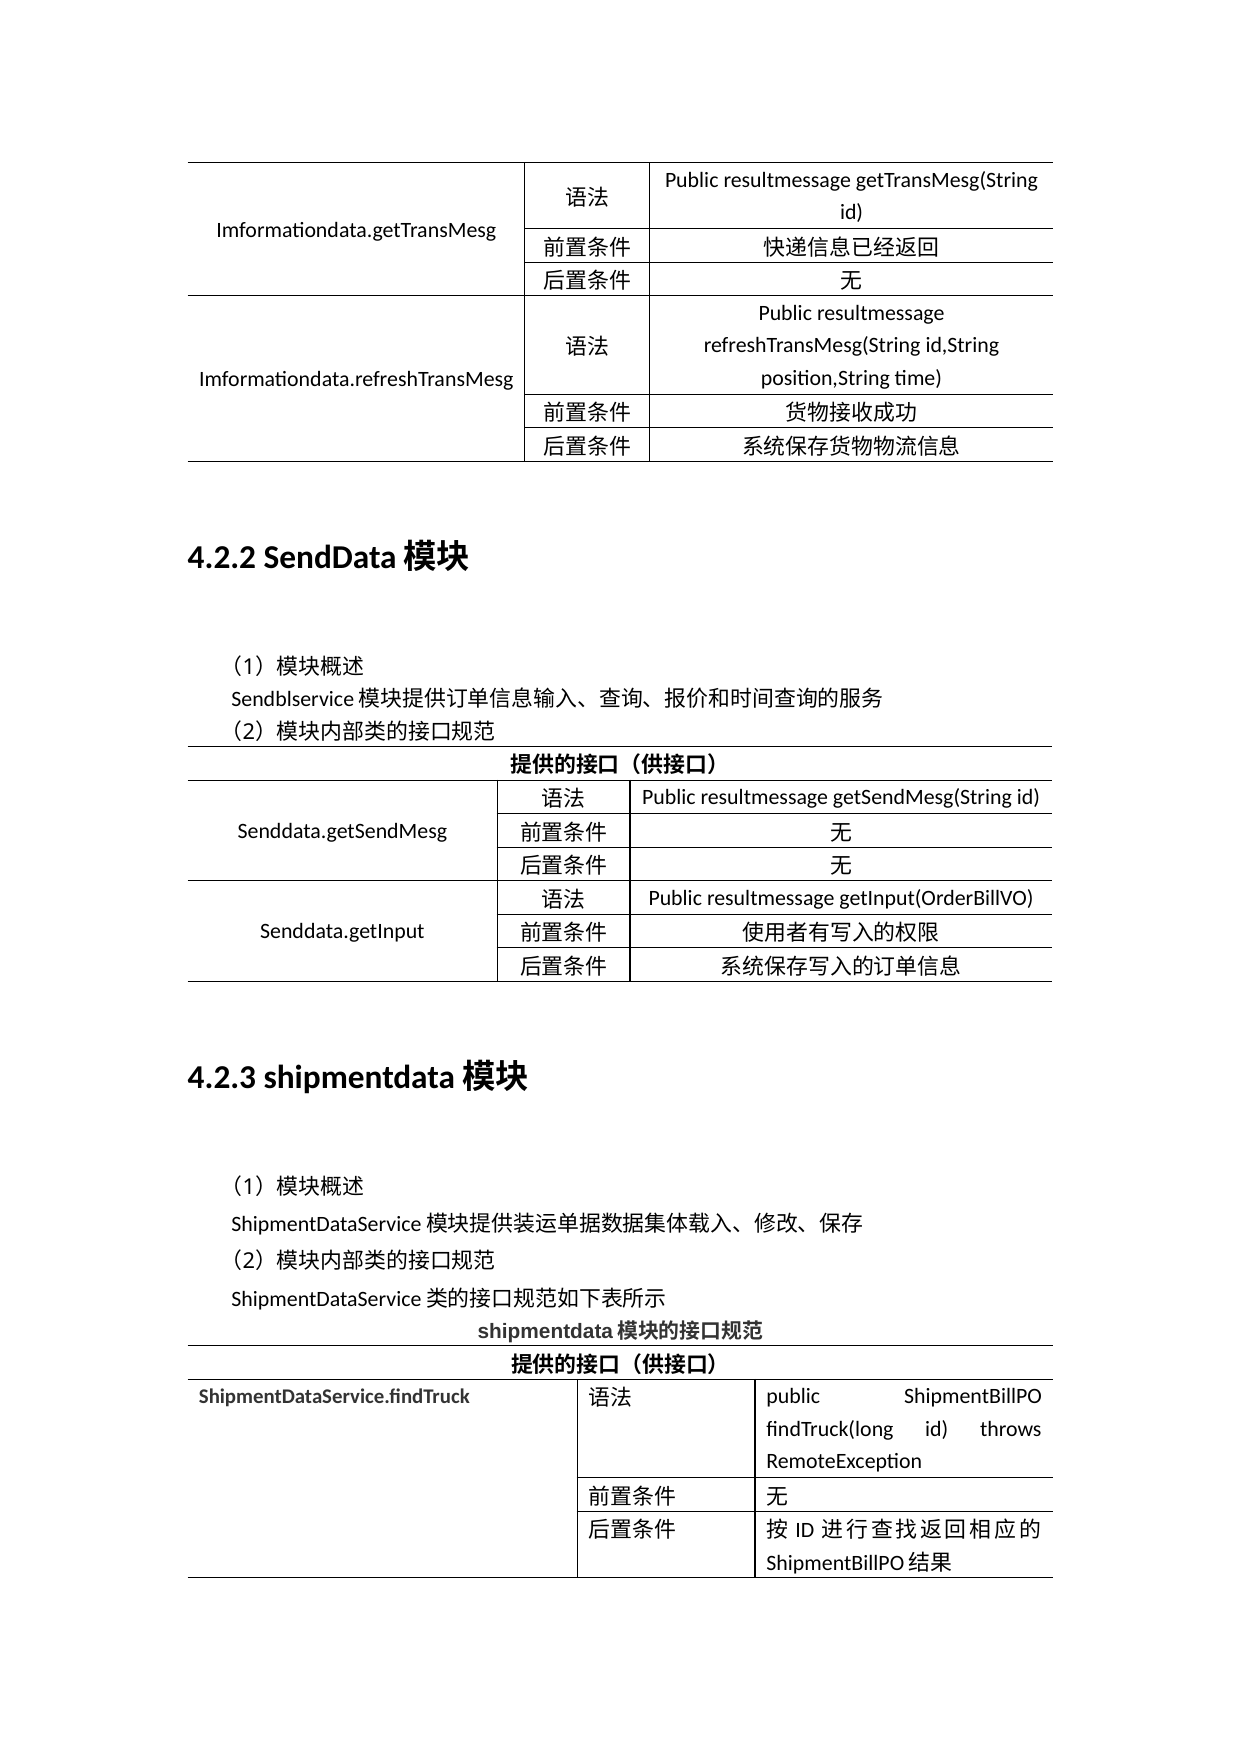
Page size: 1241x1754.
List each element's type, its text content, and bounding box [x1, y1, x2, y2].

table_cell Public resultmessage refreshTransMesg(String id,String position,String time) [650, 296, 1053, 394]
table_cell Public resultmessage getSendMesg(String id) [631, 781, 1052, 813]
table_cell 语法 [498, 881, 629, 914]
table_cell ShipmentDataService.findTruck [188, 1380, 577, 1577]
table_cell 货物接收成功 [650, 395, 1053, 427]
text ShipmentDataService类的接口规范如下表所示 [187, 1280, 1053, 1313]
table_cell 无 [631, 848, 1052, 880]
text ShipmentDataService模块提供装运单据数据集体载入、修改、保存 [187, 1206, 1053, 1238]
subtitle 4.2.3 shipmentdata模块 [187, 1041, 1053, 1106]
table_header 提供的接口（供接口） [188, 747, 1052, 779]
text （2）模块内部类的接口规范 [187, 713, 1053, 746]
text shipmentdata模块的接口规范 [187, 1313, 1053, 1345]
table_cell Imformationdata.getTransMesg [188, 163, 524, 295]
text （1）模块概述 [187, 648, 1053, 681]
table_cell Senddata.getSendMesg [188, 781, 497, 880]
table_cell 无 [650, 263, 1053, 295]
text Sendblservice模块提供订单信息输入、查询、报价和时间查询的服务 [187, 681, 1053, 713]
table_cell 后置条件 [498, 948, 629, 981]
subtitle 4.2.2 SendData模块 [187, 521, 1053, 586]
table_cell 系统保存写入的订单信息 [631, 948, 1052, 981]
table_cell 快递信息已经返回 [650, 229, 1053, 262]
table_cell 使用者有写入的权限 [631, 915, 1052, 947]
table_cell 语法 [525, 163, 649, 228]
table_cell Public resultmessage getTransMesg(String id) [650, 163, 1053, 228]
table_cell 后置条件 [498, 848, 629, 880]
table_cell 前置条件 [498, 814, 629, 847]
table_cell 按ID进行查找返回相应的ShipmentBillPO结果 [756, 1512, 1053, 1577]
text （1）模块概述 [187, 1169, 1053, 1201]
table_cell 无 [631, 814, 1052, 847]
table_cell 前置条件 [498, 915, 629, 947]
table_cell 后置条件 [525, 263, 649, 295]
table_cell 前置条件 [578, 1478, 754, 1511]
table_cell 无 [756, 1478, 1053, 1511]
table_cell 后置条件 [525, 428, 649, 461]
table_cell public ShipmentBillPO findTruck(long id) throws RemoteException [756, 1380, 1053, 1477]
table_cell Senddata.getInput [188, 881, 497, 981]
table_cell Imformationdata.refreshTransMesg [188, 296, 524, 461]
table_cell 前置条件 [525, 229, 649, 262]
table_cell 后置条件 [578, 1512, 754, 1577]
table_cell 前置条件 [525, 395, 649, 427]
table_header 提供的接口（供接口） [188, 1346, 1053, 1379]
table_cell 语法 [578, 1380, 754, 1477]
table_cell Public resultmessage getInput(OrderBillVO) [631, 881, 1052, 914]
table_cell 语法 [498, 781, 629, 813]
table_cell 系统保存货物物流信息 [650, 428, 1053, 461]
text （2）模块内部类的接口规范 [187, 1243, 1053, 1276]
table_cell 语法 [525, 296, 649, 394]
